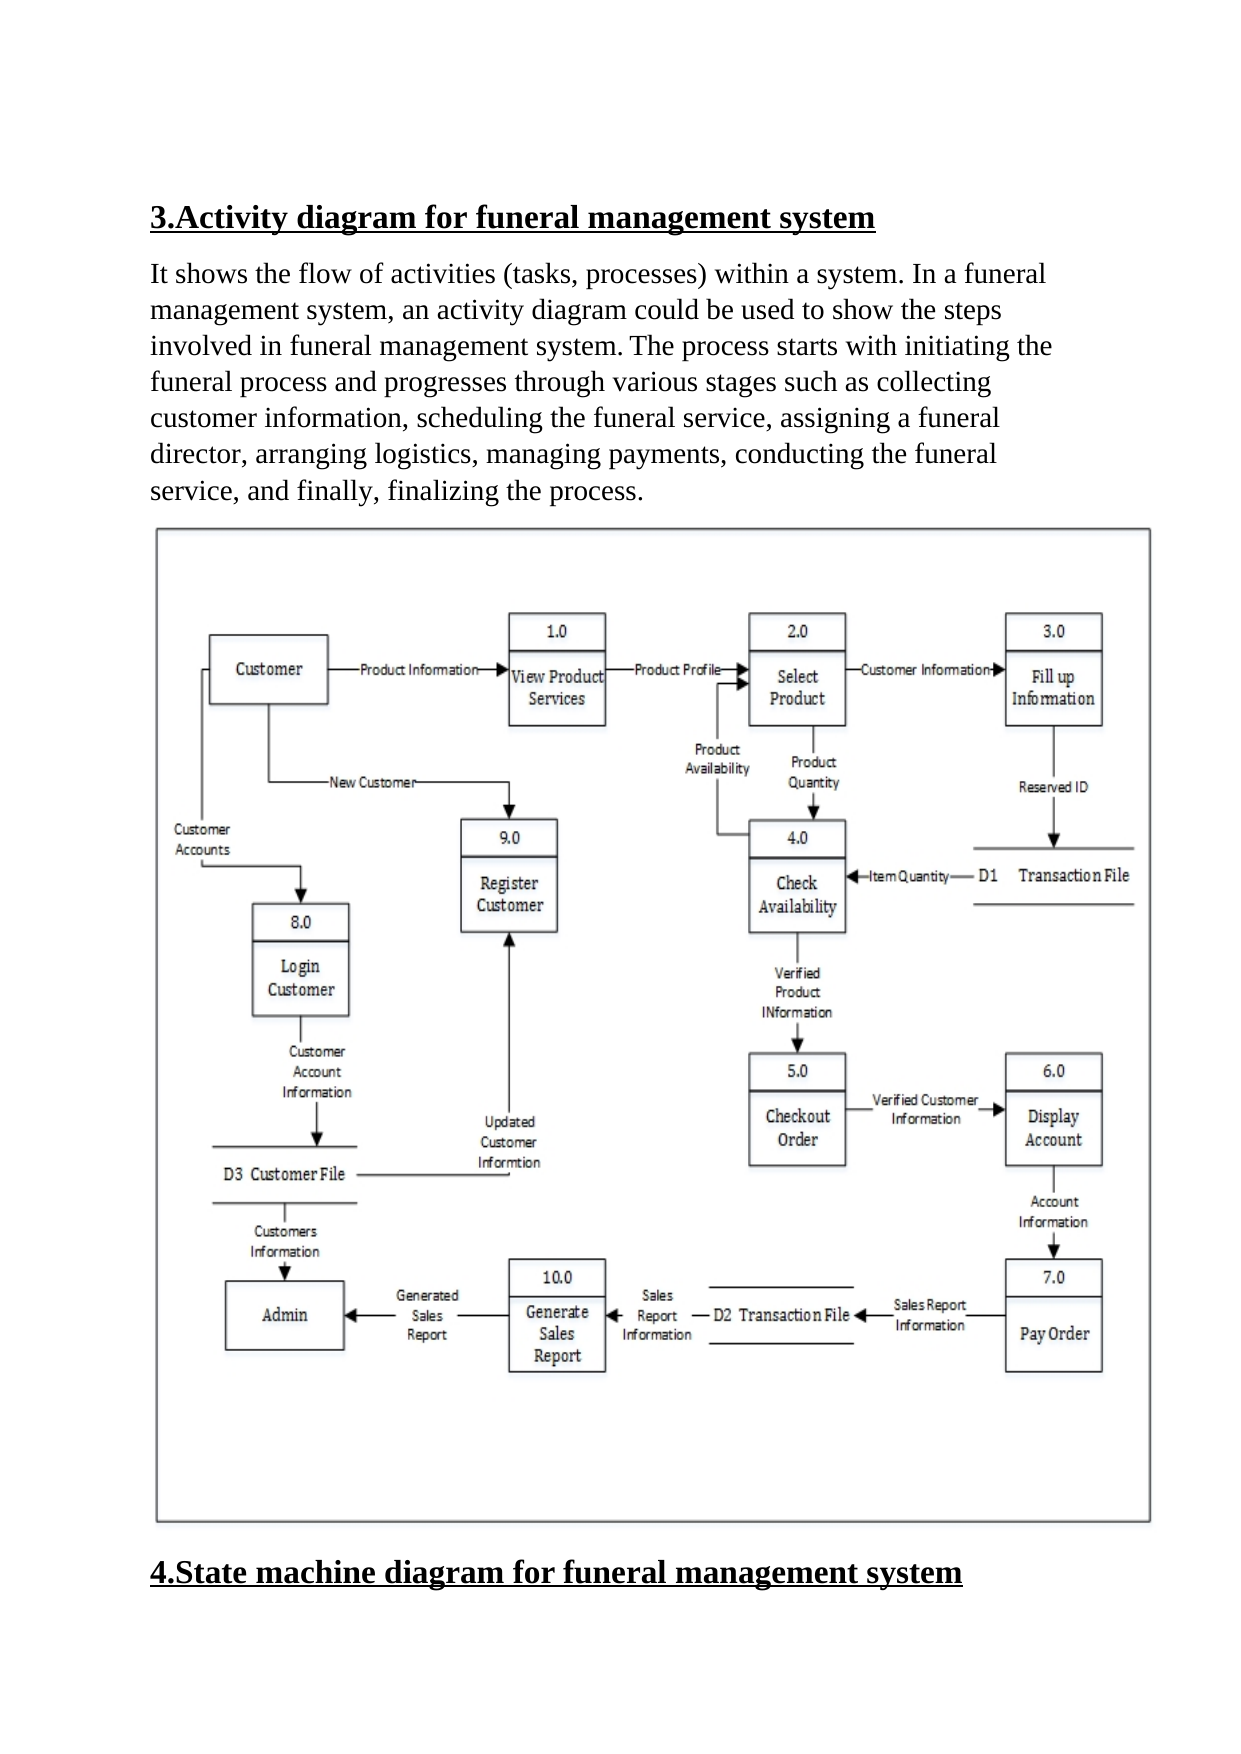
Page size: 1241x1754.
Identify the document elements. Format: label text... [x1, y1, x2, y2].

text It shows the flow of activities (tasks, processes) within a system. In a funeral management system, an activity diagram could be used to show the steps involved in funeral management system. The process starts with initiating the funeral process and progresses through various stages such as collecting customer information, scheduling the funeral service, assigning a funeral director, arranging logistics, managing payments, conducting the funeral service, and finally, finalizing the process. [150, 256, 1090, 506]
picture [150, 525, 1158, 1534]
text 4.State machine diagram for funeral management system [150, 1552, 1090, 1590]
text 3.Activity diagram for funeral management system [150, 198, 1090, 236]
